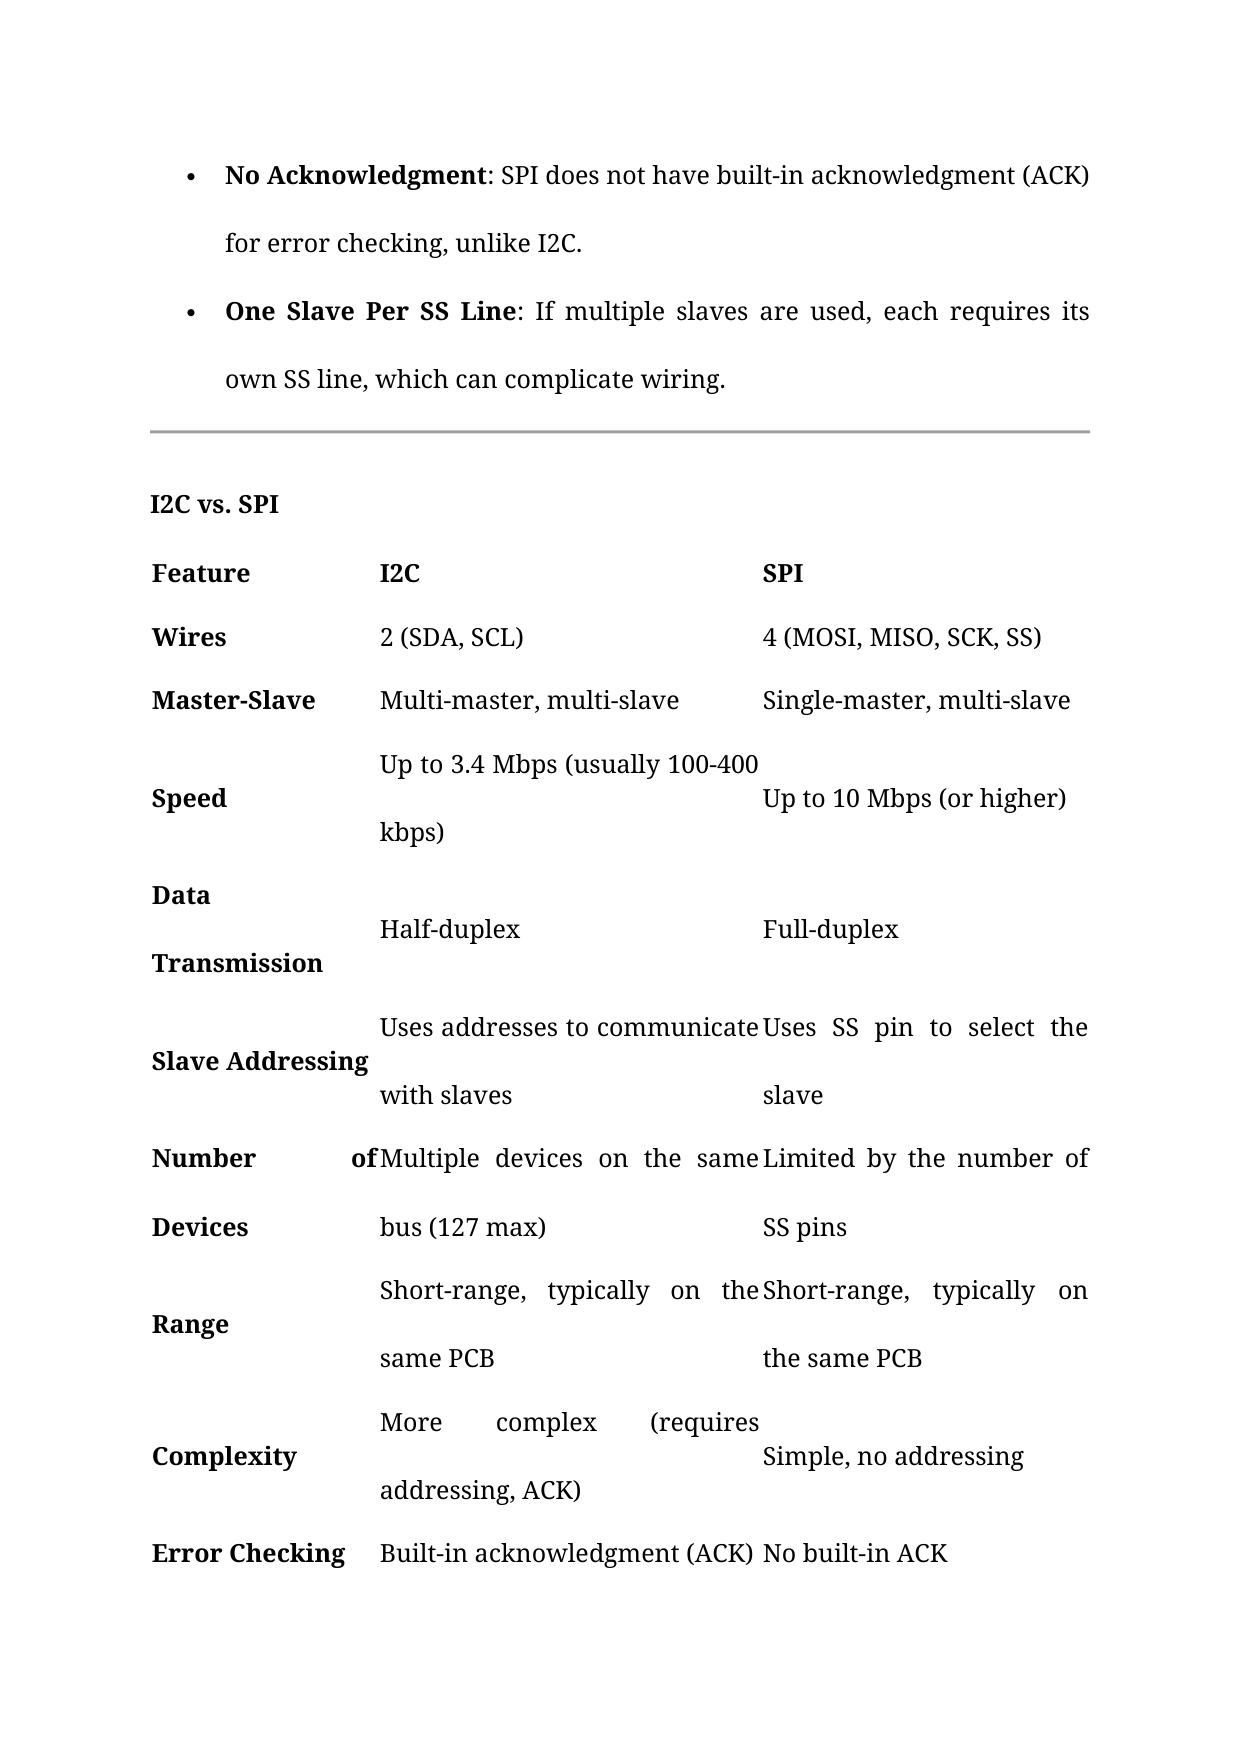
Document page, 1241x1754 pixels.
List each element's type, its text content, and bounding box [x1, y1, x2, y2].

table_cell Full-duplex [761, 876, 1090, 1008]
table_cell Wires [150, 618, 378, 681]
table_cell Uses addresses to communicate with slaves [378, 1008, 761, 1139]
table_header Feature [150, 555, 378, 618]
table_cell Number of Devices [150, 1140, 378, 1271]
table_cell Range [150, 1271, 378, 1403]
table_cell Up to 3.4 Mbps (usually 100-400 kbps) [378, 745, 761, 876]
table_cell Speed [150, 745, 378, 876]
table_cell Limited by the number of SS pins [761, 1140, 1090, 1271]
table_cell More complex (requires addressing, ACK) [378, 1403, 761, 1534]
table_cell 2 (SDA, SCL) [378, 618, 761, 681]
table_cell Multiple devices on the same bus (127 max) [378, 1140, 761, 1271]
list One Slave Per SS Line: If multiple slaves are used, each requires its own SS line, which can complicate wiring. [187, 294, 1090, 396]
text I2C vs. SPI [150, 486, 1090, 520]
table_header I2C [378, 555, 761, 618]
table_cell Built-in acknowledgment (ACK) [378, 1534, 761, 1598]
table_cell Master-Slave [150, 681, 378, 745]
list No Acknowledgment: SPI does not have built-in acknowledgment (ACK) for error checking, unlike I2C. [187, 158, 1090, 260]
table_cell Half-duplex [378, 876, 761, 1008]
table_cell Complexity [150, 1403, 378, 1534]
table_cell 4 (MOSI, MISO, SCK, SS) [761, 618, 1090, 681]
table_cell Slave Addressing [150, 1008, 378, 1139]
table_cell Error Checking [150, 1534, 378, 1598]
table_cell Simple, no addressing [761, 1403, 1090, 1534]
table_cell No built-in ACK [761, 1534, 1090, 1598]
table_cell Data Transmission [150, 876, 378, 1008]
table_cell Multi-master, multi-slave [378, 681, 761, 745]
table_cell Uses SS pin to select the slave [761, 1008, 1090, 1139]
table_cell Single-master, multi-slave [761, 681, 1090, 745]
table_cell Short-range, typically on the same PCB [761, 1271, 1090, 1403]
table_cell Up to 10 Mbps (or higher) [761, 745, 1090, 876]
table_cell Short-range, typically on the same PCB [378, 1271, 761, 1403]
table_header SPI [761, 555, 1090, 618]
